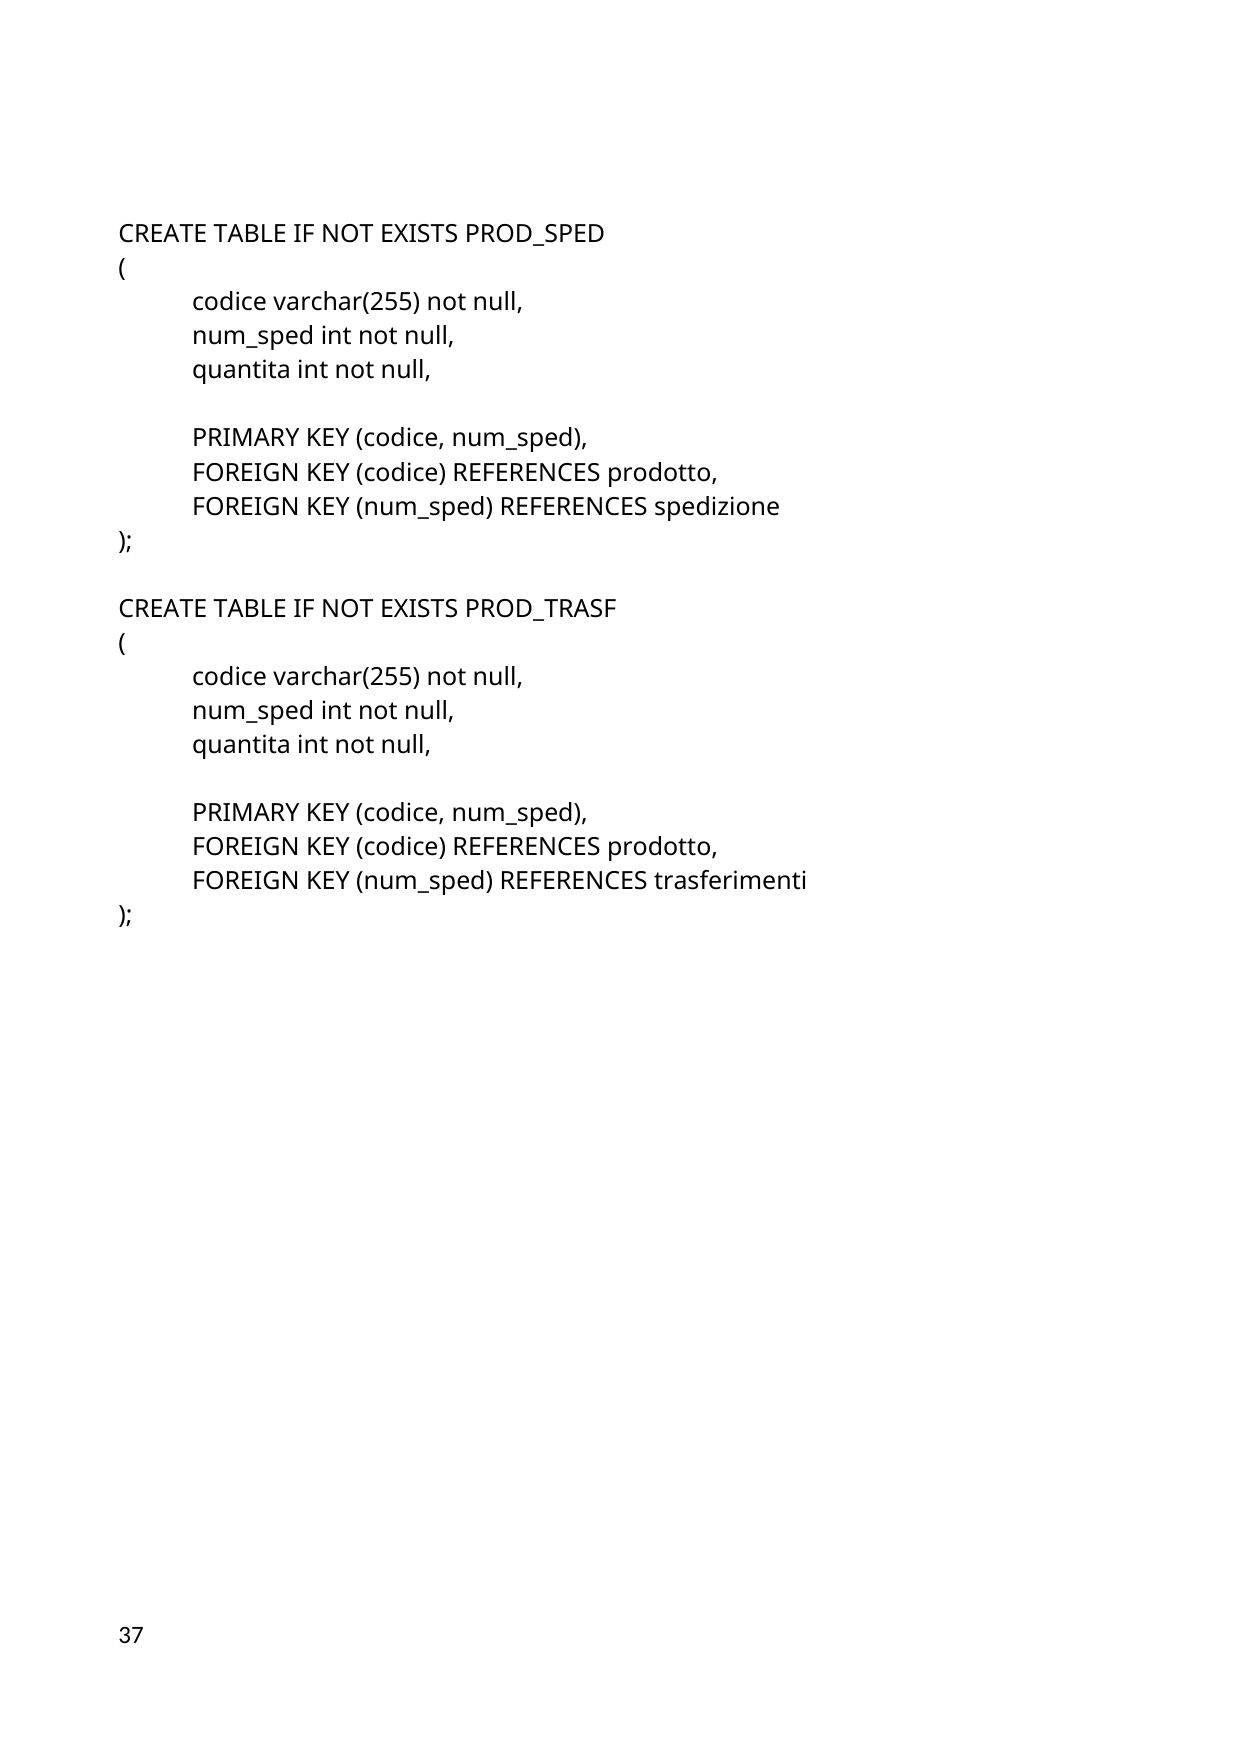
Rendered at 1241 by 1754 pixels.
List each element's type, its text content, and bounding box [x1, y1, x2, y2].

text FOREIGN KEY (num_sped) REFERENCES trasferimenti [118, 863, 1122, 897]
text ( [118, 250, 1122, 284]
text PRIMARY KEY (codice, num_sped), [118, 420, 1122, 454]
text PRIMARY KEY (codice, num_sped), [118, 795, 1122, 829]
text FOREIGN KEY (codice) REFERENCES prodotto, [118, 829, 1122, 863]
text FOREIGN KEY (num_sped) REFERENCES spedizione [118, 488, 1122, 522]
text ); [118, 522, 1122, 556]
text FOREIGN KEY (codice) REFERENCES prodotto, [118, 454, 1122, 488]
text codice varchar(255) not null, [118, 284, 1122, 318]
text CREATE TABLE IF NOT EXISTS PROD_SPED [118, 216, 1122, 250]
text CREATE TABLE IF NOT EXISTS PROD_TRASF [118, 590, 1122, 624]
text codice varchar(255) not null, [118, 658, 1122, 693]
text ( [118, 624, 1122, 658]
text quantita int not null, [118, 352, 1122, 386]
text quantita int not null, [118, 727, 1122, 761]
text num_sped int not null, [118, 318, 1122, 352]
text ); [118, 897, 1122, 931]
text num_sped int not null, [118, 693, 1122, 727]
